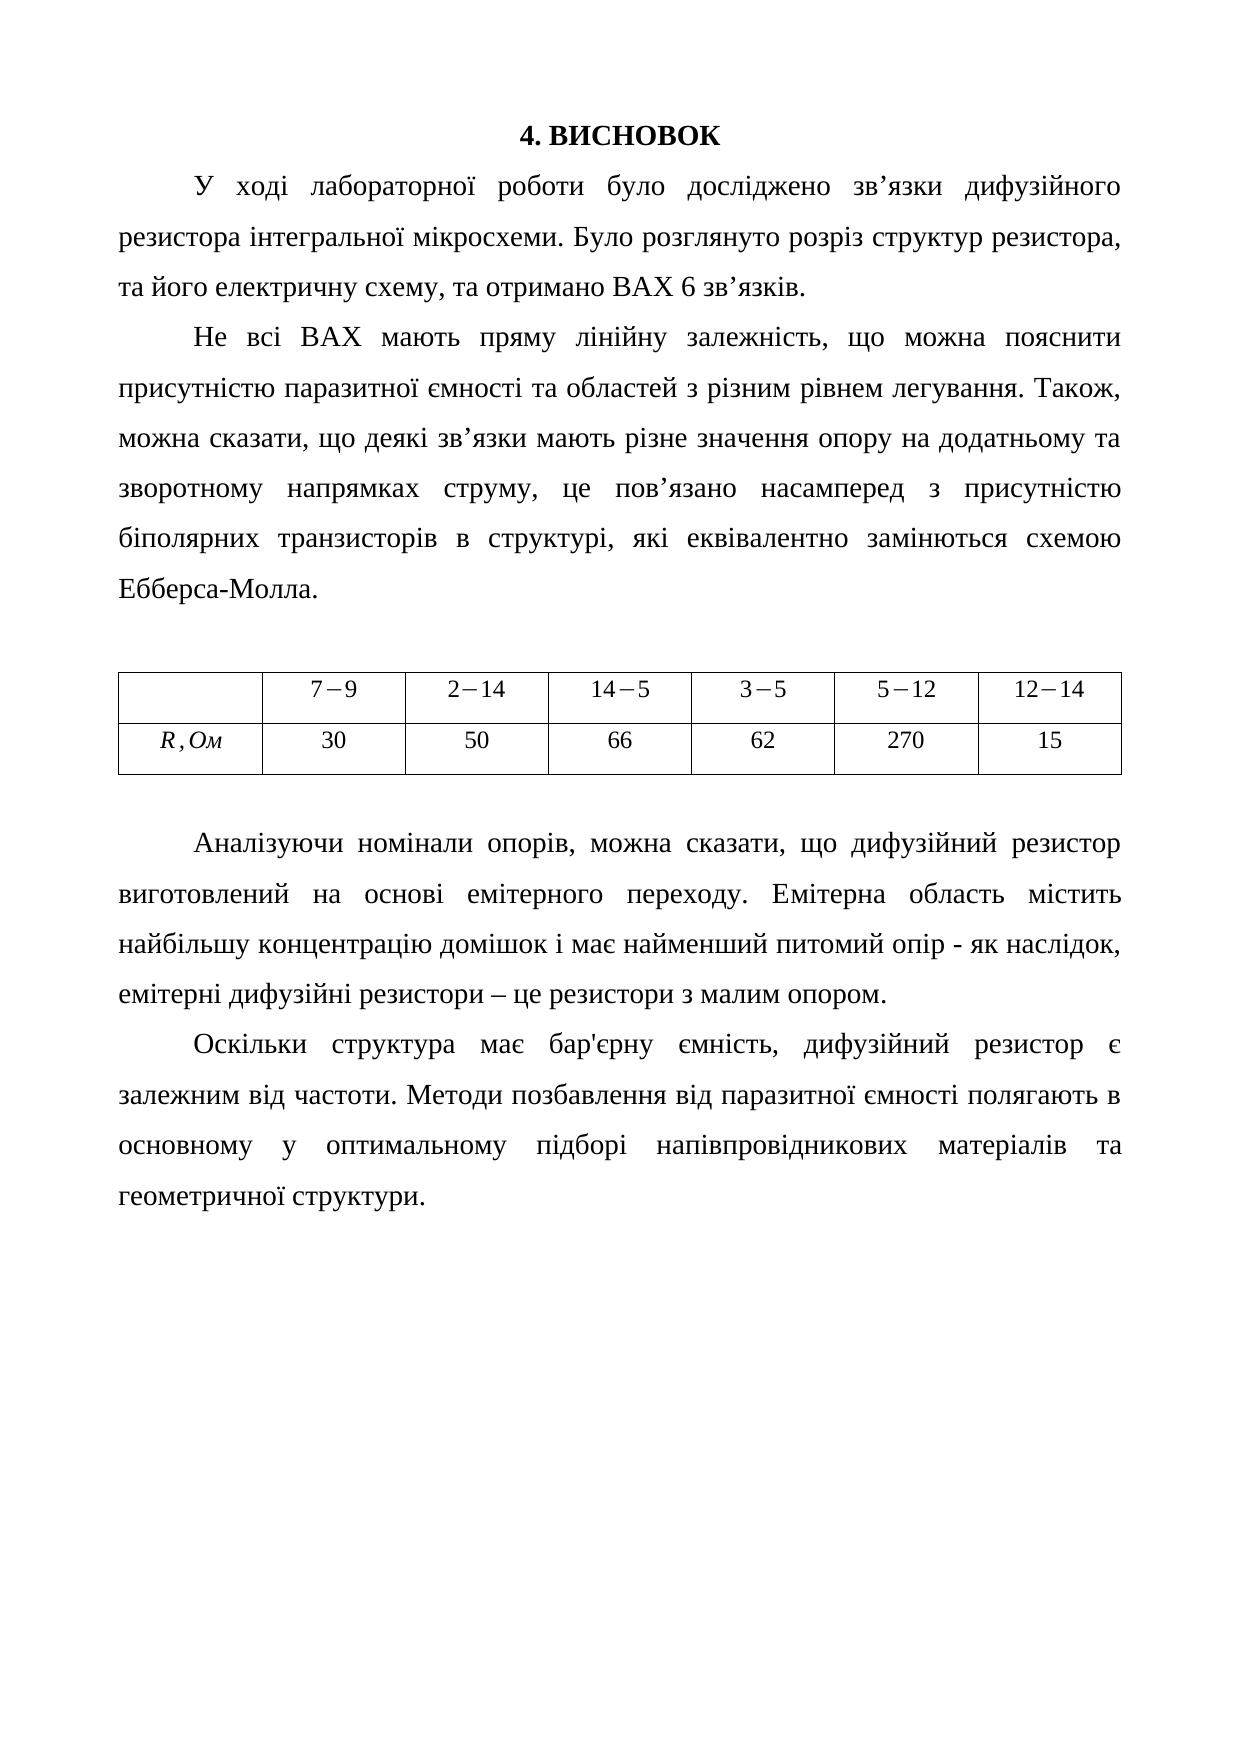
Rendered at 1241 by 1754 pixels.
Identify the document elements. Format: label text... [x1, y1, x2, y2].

table_header [119, 673, 262, 723]
table_header [692, 673, 834, 723]
table_cell [263, 724, 405, 774]
table_cell [119, 724, 262, 774]
table_cell [692, 724, 834, 774]
table_cell [835, 724, 978, 774]
table_cell [549, 724, 691, 774]
table_cell [406, 724, 548, 774]
text Не всі ВАХ мають пряму лінійну залежність, що можна пояснити присутністю паразитної ємності та областей з різним рівнем легування. Також, можна сказати, що деякі зв’язки мають різне значення опору на додатньому та зворотному напрямках струму, це пов’язано насамперед з присутністю біполярних транзисторів в структурі, які еквівалентно замінються схемою Ебберса-Молла. [118, 319, 1122, 604]
table_header [406, 673, 548, 723]
text Оскільки структура має бар'єрну ємність, дифузійний резистор є залежним від частоти. Методи позбавлення від паразитної ємності полягають в основному у оптимальному підборі напівпровідникових матеріалів та геометричної структури. [118, 1027, 1122, 1211]
text Аналізуючи номінали опорів, можна сказати, що дифузійний резистор виготовлений на основі емітерного переходу. Емітерна область містить найбільшу концентрацію домішок і має найменший питомий опір - як наслідок, емітерні дифузійні резистори – це резистори з малим опором. [118, 825, 1122, 1010]
text 4. ВИСНОВОК [118, 118, 1122, 152]
text У ході лабораторної роботи було досліджено зв’язки дифузійного резистора інтегральної мікросхеми. Було розглянуто розріз структур резистора, та його електричну схему, та отримано ВАХ 6 зв’язків. [118, 168, 1122, 303]
table_header [263, 673, 405, 723]
table_cell [979, 724, 1121, 774]
table_header [979, 673, 1121, 723]
table_header [549, 673, 691, 723]
table_header [835, 673, 978, 723]
